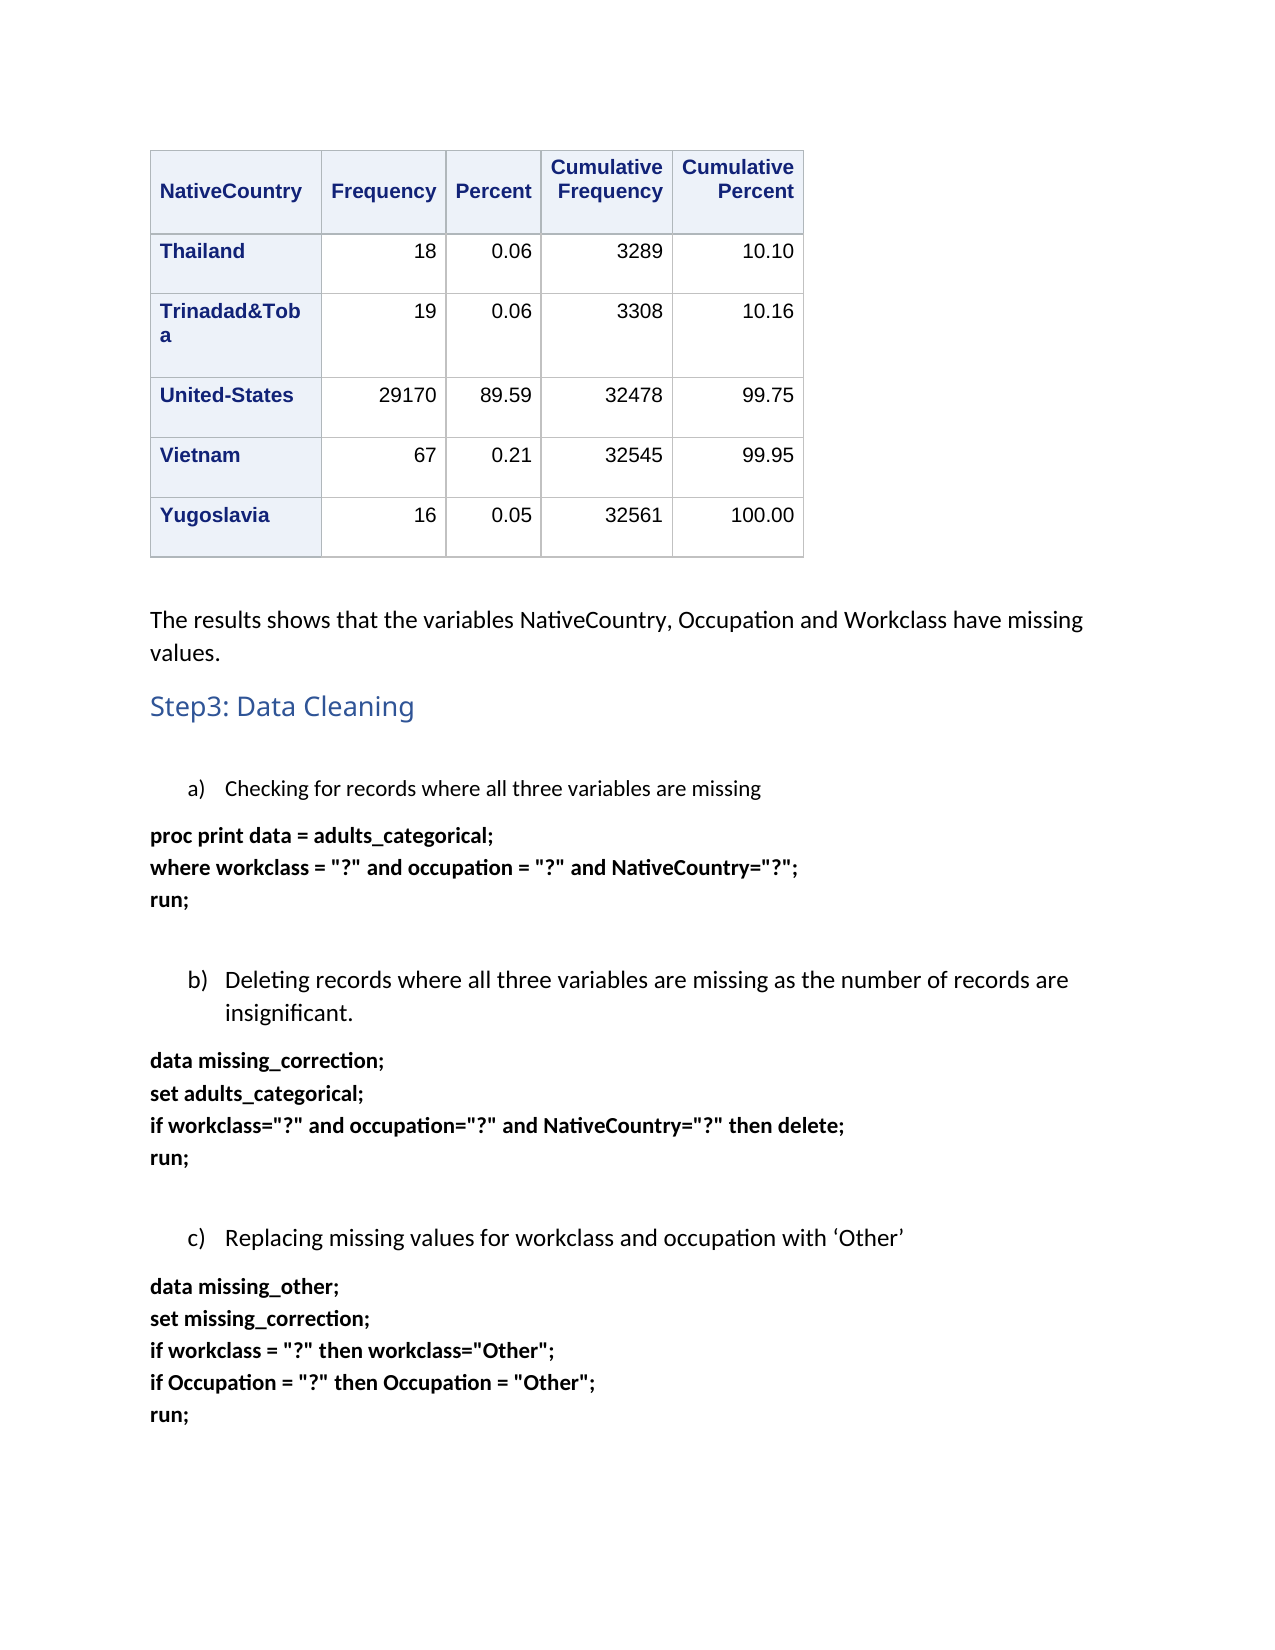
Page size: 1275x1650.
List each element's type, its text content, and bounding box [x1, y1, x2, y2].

table_cell Trinadad&Toba [151, 294, 321, 377]
table_cell 0.21 [447, 438, 540, 496]
table_cell 16 [322, 498, 445, 556]
table_cell 99.95 [673, 438, 803, 496]
text if workclass = "?" then workclass="Other"; [150, 1336, 1125, 1364]
table_header Cumulative Frequency [542, 151, 672, 233]
table_cell 0.05 [447, 498, 540, 556]
table_cell 99.75 [673, 378, 803, 436]
table_cell 10.10 [673, 235, 803, 293]
table_cell United-States [151, 378, 321, 436]
table_cell Yugoslavia [151, 498, 321, 556]
table_cell 19 [322, 294, 445, 377]
text set missing_correction; [150, 1304, 1125, 1332]
table_cell 3308 [542, 294, 672, 377]
text proc print data = adults_categorical; [150, 821, 1125, 849]
table_cell 32545 [542, 438, 672, 496]
table_header Cumulative Percent [673, 151, 803, 233]
text set adults_categorical; [150, 1079, 1125, 1107]
text data missing_other; [150, 1272, 1125, 1300]
text if Occupation = "?" then Occupation = "Other"; [150, 1368, 1125, 1396]
table_cell 0.06 [447, 294, 540, 377]
table_cell Thailand [151, 235, 321, 293]
table_cell 67 [322, 438, 445, 496]
list Checking for records where all three variables are missing [187, 774, 1125, 802]
text run; [150, 885, 1125, 913]
text run; [150, 1401, 1125, 1429]
text run; [150, 1143, 1125, 1171]
table_cell 89.59 [447, 378, 540, 436]
table_cell 0.06 [447, 235, 540, 293]
table_cell 3289 [542, 235, 672, 293]
table_cell 32478 [542, 378, 672, 436]
table_cell 100.00 [673, 498, 803, 556]
table_header Percent [447, 151, 540, 233]
table_header Frequency [322, 151, 445, 233]
list Replacing missing values for workclass and occupation with ‘Other’ [187, 1222, 1125, 1253]
table_cell 10.16 [673, 294, 803, 377]
list Deleting records where all three variables are missing as the number of records are insignificant. [187, 964, 1125, 1028]
table_cell 29170 [322, 378, 445, 436]
subtitle Step3: Data Cleaning [150, 687, 1125, 724]
text if workclass="?" and occupation="?" and NativeCountry="?" then delete; [150, 1111, 1125, 1139]
table_cell 18 [322, 235, 445, 293]
table_header NativeCountry [151, 151, 321, 233]
table_cell 32561 [542, 498, 672, 556]
text The results shows that the variables NativeCountry, Occupation and Workclass have missing values. [150, 605, 1125, 668]
text data missing_correction; [150, 1047, 1125, 1075]
table_cell Vietnam [151, 438, 321, 496]
text where workclass = "?" and occupation = "?" and NativeCountry="?"; [150, 853, 1125, 881]
